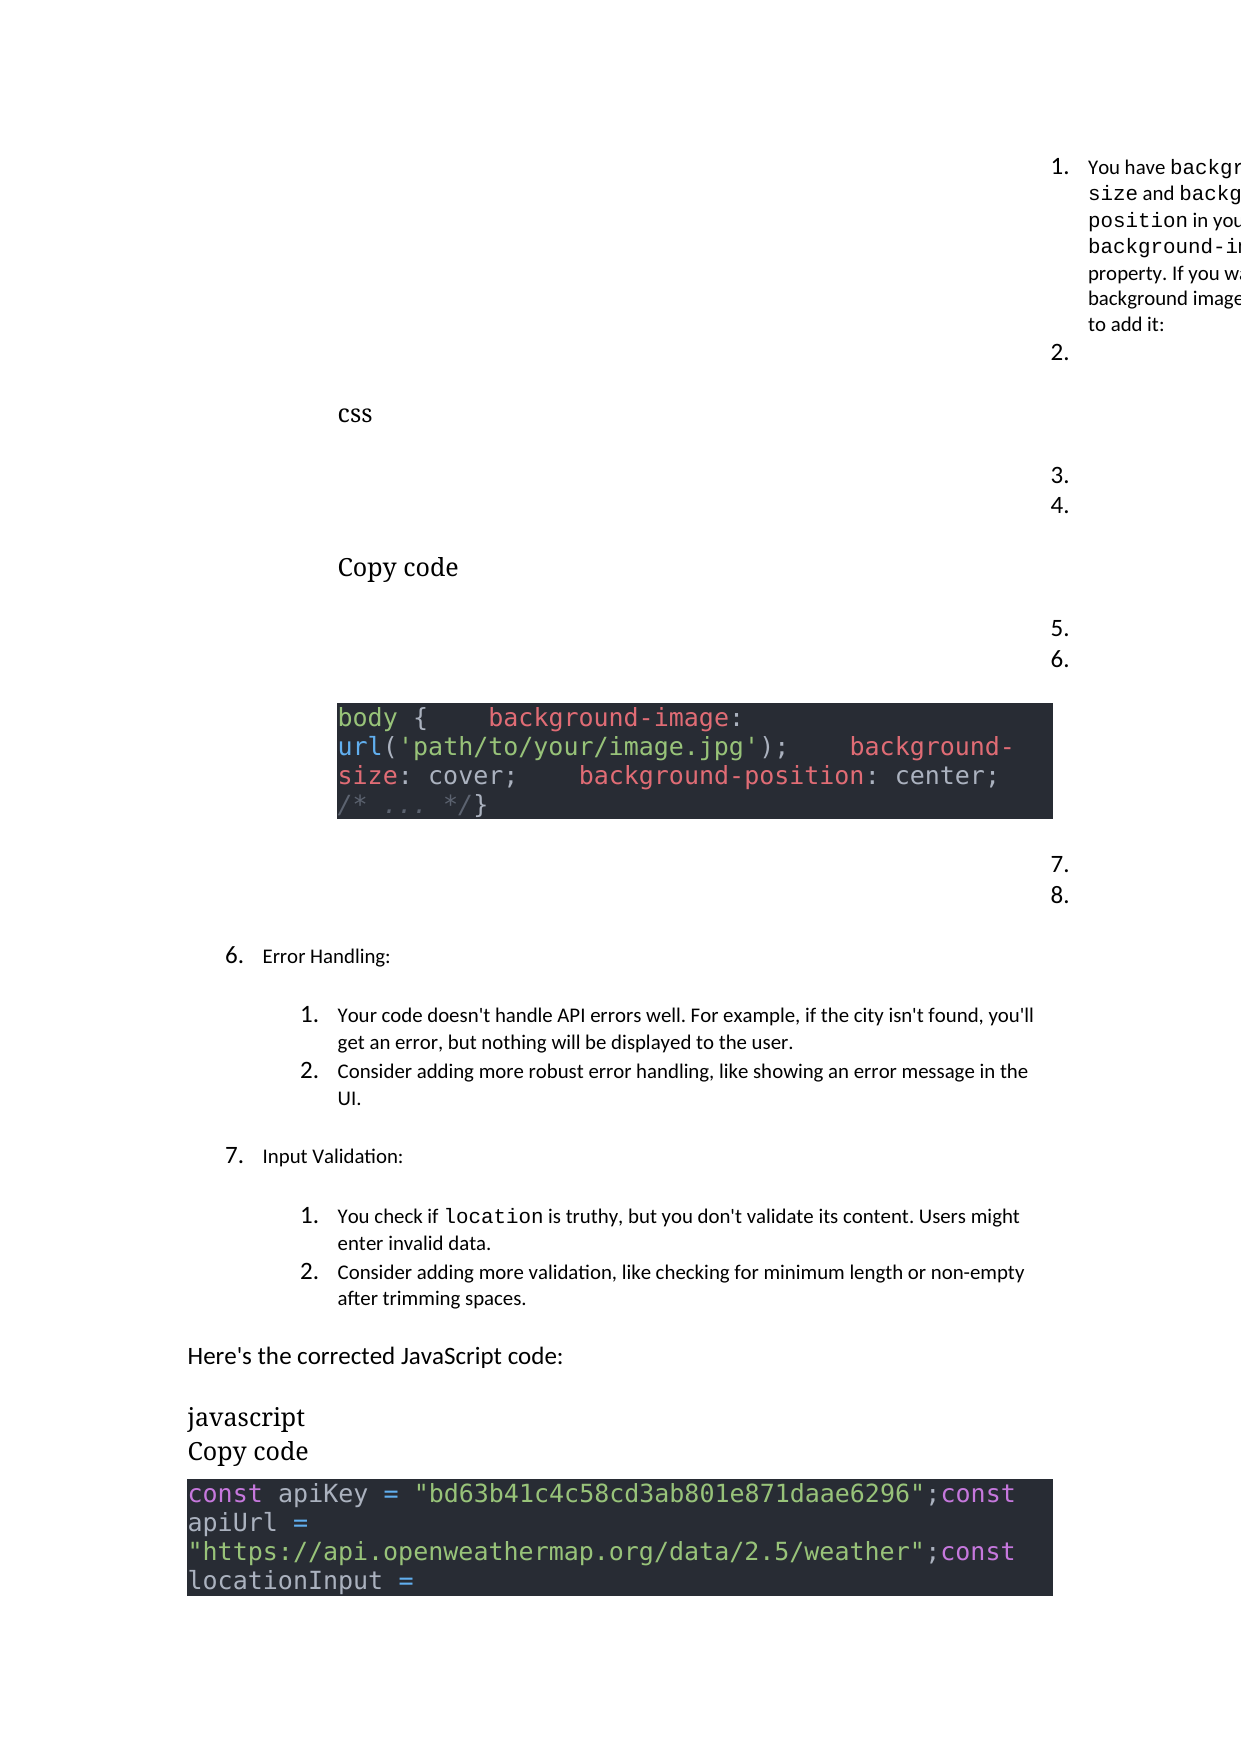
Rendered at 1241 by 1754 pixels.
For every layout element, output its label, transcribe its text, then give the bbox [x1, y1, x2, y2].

text Copy code [337, 549, 1053, 583]
list Consider adding more validation, like checking for minimum length or non-empty after trimming spaces. [300, 1255, 1053, 1311]
list You check if location is truthy, but you don't validate its content. Users might enter invalid data. [300, 1199, 1053, 1255]
text javascript [187, 1400, 1053, 1434]
list Your code doesn't handle API errors well. For example, if the city isn't found, you'll get an error, but nothing will be displayed to the user. [300, 998, 1053, 1054]
text Copy code [187, 1434, 1053, 1468]
text css [337, 396, 1053, 430]
list You have background-size and background-position in your CSS, but no background-image property. If you want a background image, you need to add it: [1050, 150, 1240, 336]
text Here's the corrected JavaScript code: [187, 1340, 1053, 1371]
list Input Validation: [225, 1139, 1053, 1170]
list Consider adding more robust error handling, like showing an error message in the UI. [300, 1054, 1053, 1110]
list Error Handling: [225, 939, 1053, 969]
text body { background-image: url('path/to/your/image.jpg'); background-size: cover; background-position: center; /* ... */} [488, 703, 1053, 819]
